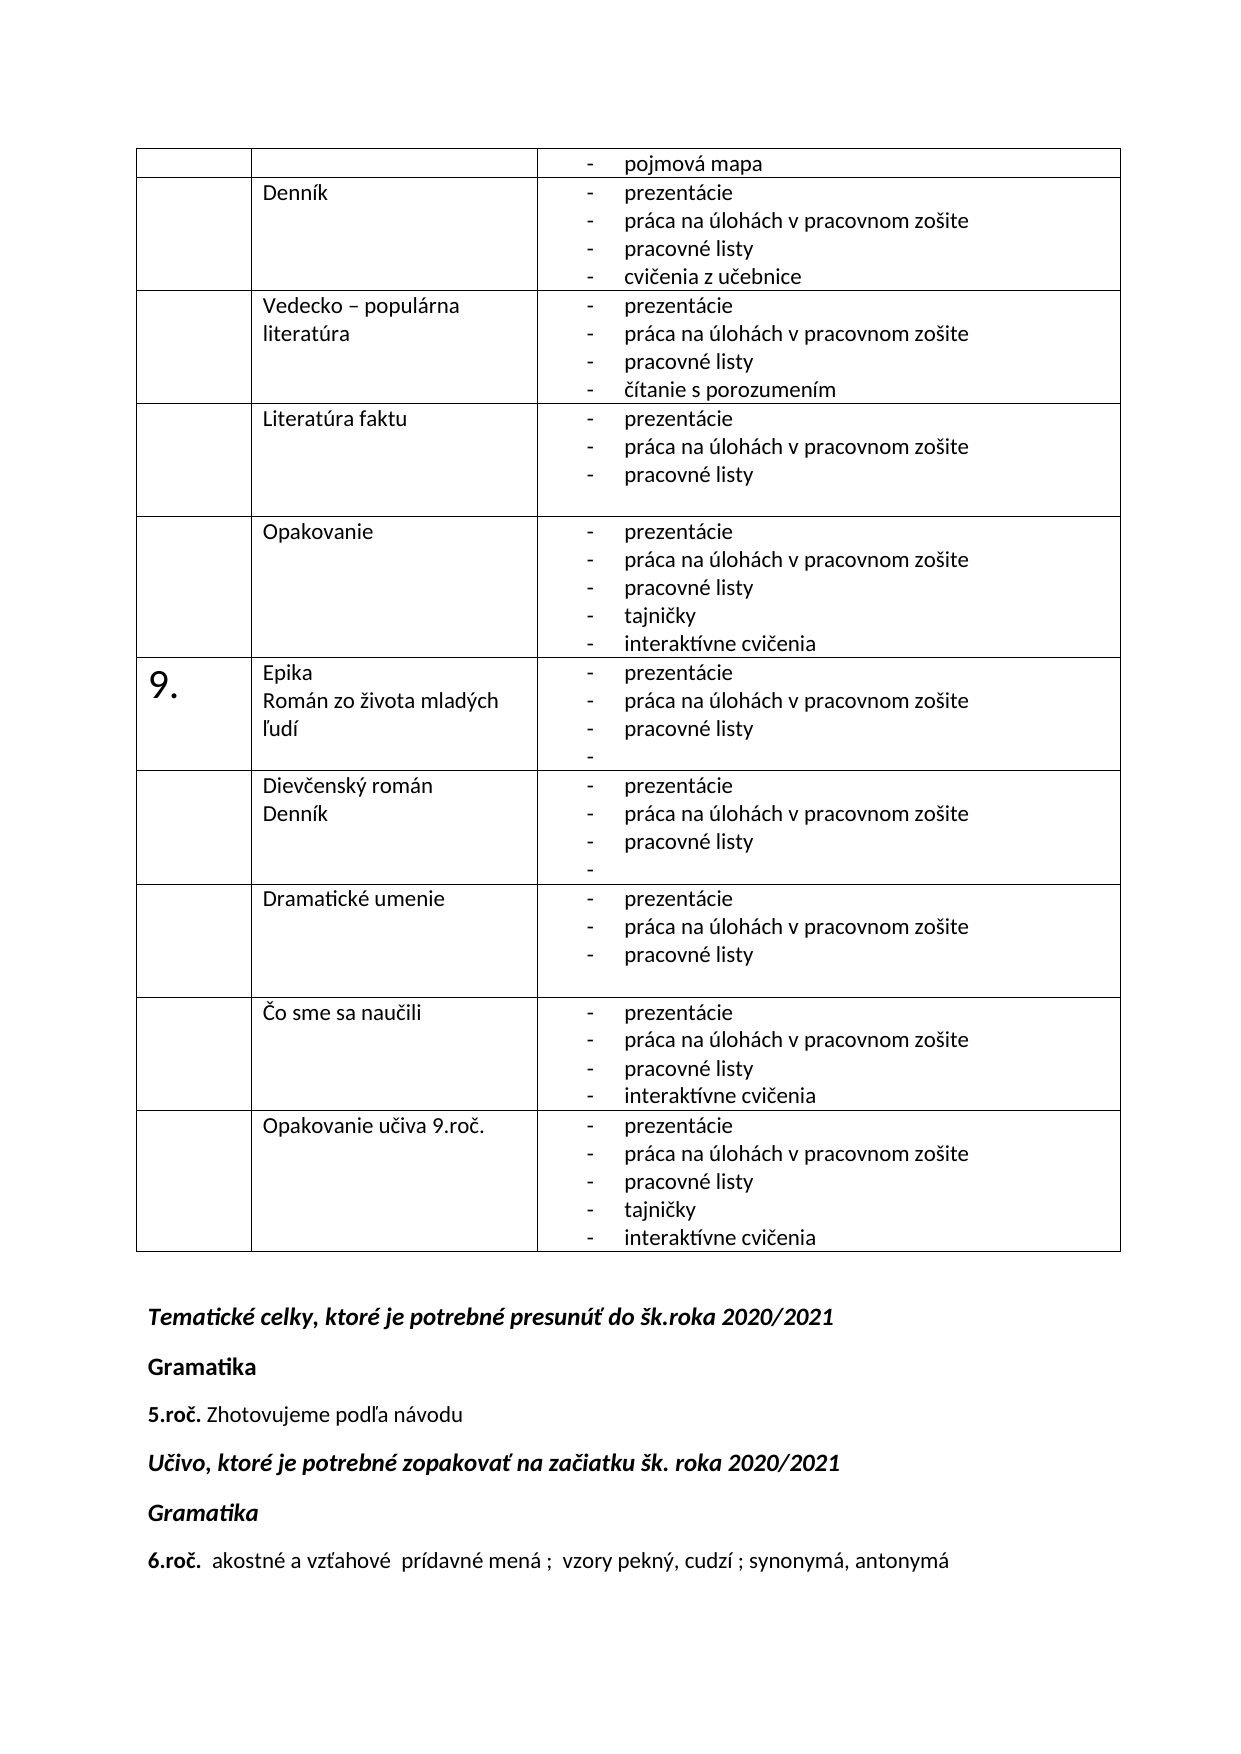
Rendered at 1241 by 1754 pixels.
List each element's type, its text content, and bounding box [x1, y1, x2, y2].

text Učivo, ktoré je potrebné zopakovať na začiatku šk. roka 2020/2021 [148, 1447, 1093, 1478]
table_cell [137, 1111, 251, 1251]
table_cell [538, 149, 1120, 177]
table_cell prezentácie práca na úlohách v pracovnom zošite pracovné listy tajničky interaktívne cvičenia [538, 1111, 1120, 1251]
text Tematické celky, ktoré je potrebné presunúť do šk.roka 2020/2021 [148, 1301, 1093, 1332]
table_cell prezentácie práca na úlohách v pracovnom zošite pracovné listy tajničky interaktívne cvičenia [538, 517, 1120, 657]
table_cell [137, 149, 251, 177]
table_cell [137, 404, 251, 516]
table_cell Denník [252, 178, 537, 290]
table_cell 9. [137, 658, 251, 770]
table_cell Dievčenský román Denník [252, 771, 537, 883]
table_cell [137, 517, 251, 657]
text Gramatika [148, 1497, 1093, 1528]
table_cell [137, 885, 251, 997]
table_cell Čo sme sa naučili [252, 998, 537, 1110]
table_cell [137, 178, 251, 290]
table_cell [137, 998, 251, 1110]
text 5.roč. Zhotovujeme podľa návodu [148, 1401, 1093, 1429]
table_cell [137, 291, 251, 403]
text 6.roč. akostné a vzťahové prídavné mená ; vzory pekný, cudzí ; synonymá, antonymá [148, 1547, 1093, 1575]
table_cell prezentácie práca na úlohách v pracovnom zošite pracovné listy [538, 885, 1120, 997]
table_cell Opakovanie učiva 9.roč. [252, 1111, 537, 1251]
table_cell prezentácie práca na úlohách v pracovnom zošite pracovné listy [538, 658, 1120, 770]
table_cell prezentácie práca na úlohách v pracovnom zošite pracovné listy [538, 404, 1120, 516]
text Gramatika [148, 1351, 1093, 1382]
table_cell prezentácie práca na úlohách v pracovnom zošite pracovné listy interaktívne cvičenia [538, 998, 1120, 1110]
table_cell Literatúra faktu [252, 404, 537, 516]
table_cell prezentácie práca na úlohách v pracovnom zošite pracovné listy cvičenia z učebnice [538, 178, 1120, 290]
table_cell Vedecko – populárna literatúra [252, 291, 537, 403]
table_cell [252, 149, 537, 177]
table_cell Opakovanie [252, 517, 537, 657]
table_cell [137, 771, 251, 883]
table_cell prezentácie práca na úlohách v pracovnom zošite pracovné listy [538, 771, 1120, 883]
table_cell Epika Román zo života mladých ľudí [252, 658, 537, 770]
table_cell prezentácie práca na úlohách v pracovnom zošite pracovné listy čítanie s porozumením [538, 291, 1120, 403]
table_cell Dramatické umenie [252, 885, 537, 997]
